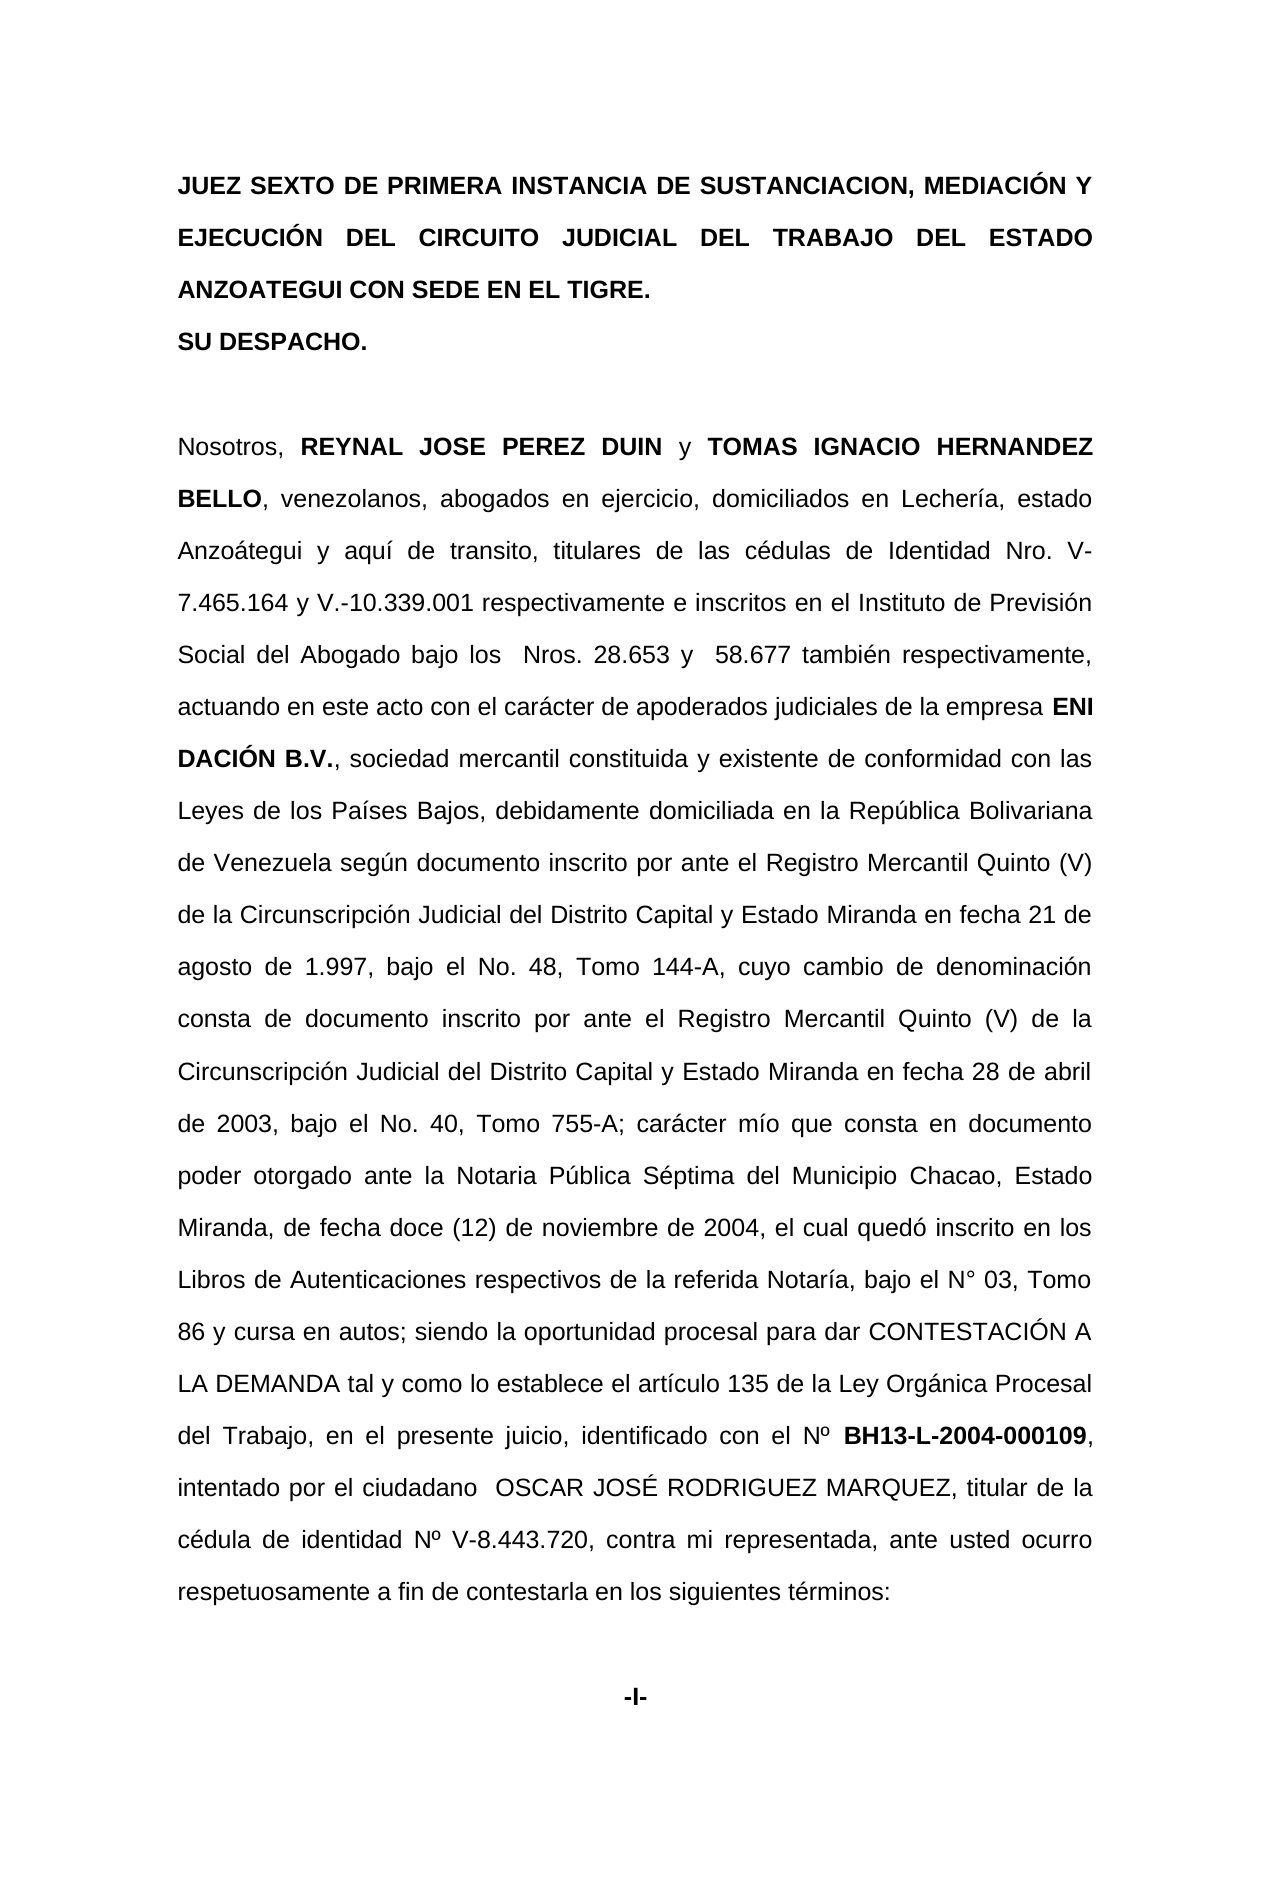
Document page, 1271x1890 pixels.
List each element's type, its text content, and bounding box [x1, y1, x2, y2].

text SU DESPACHO. [177, 304, 1094, 356]
text -I- [177, 1658, 1094, 1710]
text JUEZ SEXTO DE PRIMERA INSTANCIA DE SUSTANCIACION, MEDIACIÓN Y EJECUCIÓN DEL CIRCUITO JUDICIAL DEL TRABAJO DEL ESTADO ANZOATEGUI CON SEDE EN EL TIGRE. [177, 148, 1094, 304]
text Nosotros, REYNAL y TOMAS IGNACIO HERNANDEZ BELLO, venezolanos, abogados en ejercicio, domiciliados en Lechería, estado Anzoátegui y aquí de transito, titulares de las cédulas de Identidad Nro. V- 7.465.164 y V.-10.339.001 respectivamente e inscritos en el Instituto de Previsión Social del Abogado bajo los Nros. 28.653 y 58.677 también respectivamente, actuando en este acto con el carácter de apoderados judiciales de B.V., sociedad mercantil constituida y existente de conformidad con las Leyes de los Países Bajos, debidamente domiciliada en de Venezuela según documento inscrito por ante el Registro Mercantil Quinto (V) de del Distrito Capital y Estado Miranda en fecha 21 de agosto de 1.997, bajo el No. 48, Tomo 144-A, cuyo cambio de denominación consta de documento inscrito por ante el Registro Mercantil Quinto (V) de del Distrito Capital y Estado Miranda en fecha 28 de abril de 2003, bajo el No. 40, Tomo 755-A; carácter mío que consta en documento poder otorgado ante del Municipio Chacao, Estado Miranda, de fecha doce (12) de noviembre de 2004, el cual quedó inscrito en los Libros de Autenticaciones respectivos de , bajo el N° 03, Tomo 86 y cursa en autos; siendo la oportunidad procesal para dar CONTESTACIÓN A LA DEMANDA tal y como lo establece el artículo 135 de del Trabajo, en el presente juicio, identificado con el Nº BH13-L-2004-000109, intentado por el ciudadano OSCAR JOSÉ RODRIGUEZ MARQUEZ, titular de la cédula de identidad Nº V-8.443.720, contra mi representada, ante usted ocurro respetuosamente a fin de contestarla en los siguientes términos: [177, 408, 1094, 1606]
